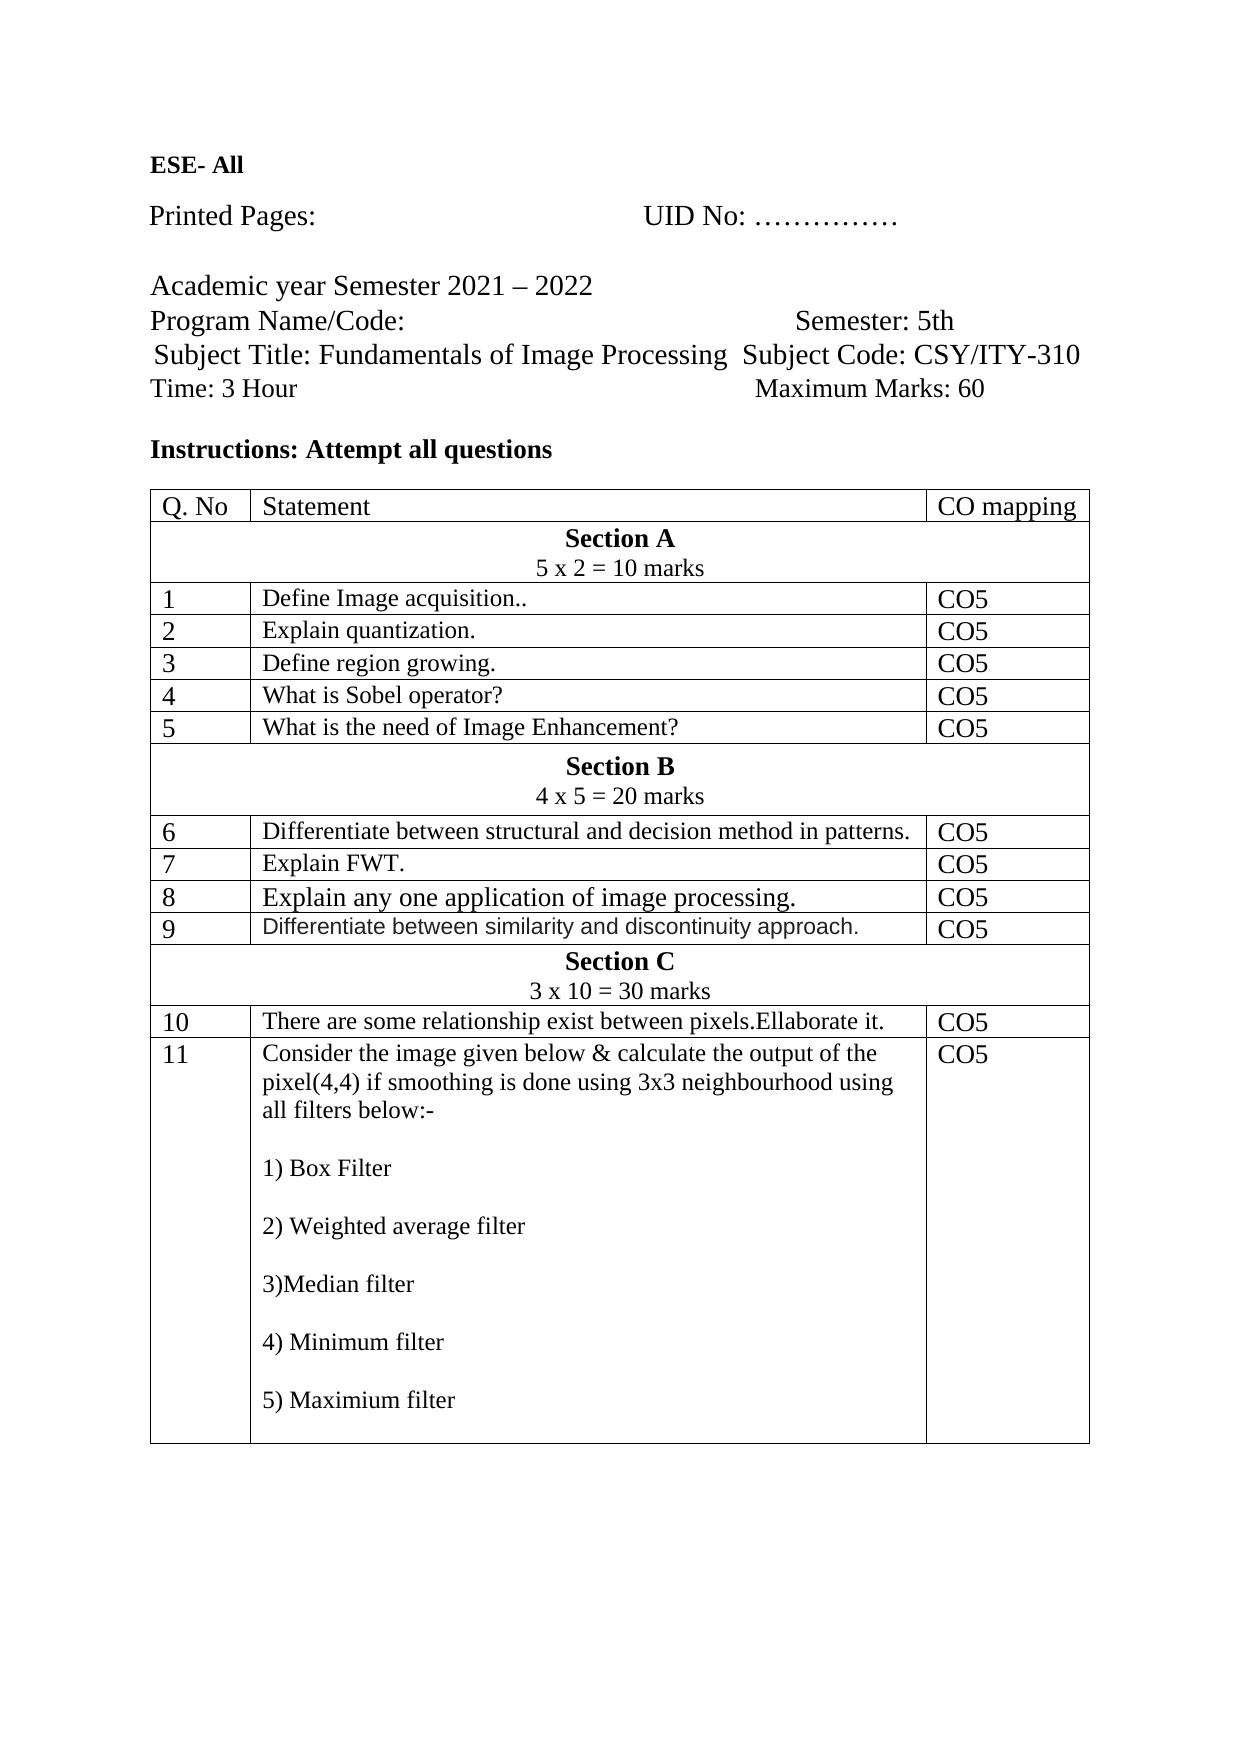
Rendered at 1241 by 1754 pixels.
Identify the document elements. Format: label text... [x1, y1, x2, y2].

text Printed Pages: UID No: …………… [148, 198, 1090, 231]
table_cell Explain FWT. [251, 849, 926, 879]
table_header Statement [251, 490, 926, 521]
table_cell Differentiate between similarity and discontinuity approach. [251, 913, 926, 944]
text ESE- All [150, 150, 1090, 179]
table_cell Section C 3 x 10 = 30 marks [151, 945, 1089, 1005]
table_cell Differentiate between structural and decision method in patterns. [251, 816, 926, 847]
table_cell CO5 [927, 816, 1089, 847]
text Program Name/Code: Semester: 5th [150, 303, 1090, 336]
table_cell CO5 [927, 615, 1089, 647]
table_cell 4 [151, 680, 250, 711]
table_cell 1 [151, 583, 250, 614]
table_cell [251, 1038, 926, 1443]
table_cell Define region growing. [251, 648, 926, 679]
table_cell CO5 [927, 881, 1089, 912]
table_cell CO5 [927, 712, 1089, 743]
table_cell CO5 [927, 680, 1089, 711]
text Academic year Semester 2021 – 2022 [150, 268, 1082, 302]
table_cell 11 [151, 1038, 250, 1443]
table_cell 5 [151, 712, 250, 743]
table_cell CO5 [927, 1038, 1089, 1443]
table_cell Define Image acquisition.. [251, 583, 926, 614]
table_cell 9 [151, 913, 250, 944]
table_cell CO5 [927, 1006, 1089, 1037]
text Time: 3 Hour Maximum Marks: 60 [150, 372, 1090, 403]
table_cell 7 [151, 849, 250, 879]
table_header Q. No [151, 490, 250, 521]
table_cell CO5 [927, 648, 1089, 679]
table_header CO mapping [927, 490, 1089, 521]
table_cell Explain any one application of image processing. [251, 881, 926, 912]
table_cell There are some relationship exist between pixels.Ellaborate it. [251, 1006, 926, 1037]
table_cell What is the need of Image Enhancement? [251, 712, 926, 743]
table_cell 8 [151, 881, 250, 912]
text Instructions: Attempt all questions [150, 433, 1090, 464]
table_cell CO5 [927, 583, 1089, 614]
table_cell Section A 5 x 2 = 10 marks [151, 522, 1089, 582]
text Subject Title: Fundamentals of Image Processing Subject Code: CSY/ITY-310 [150, 337, 1081, 371]
table_cell 6 [151, 816, 250, 847]
table_cell 10 [151, 1006, 250, 1037]
table_cell Explain quantization. [251, 615, 926, 647]
table_cell Section B 4 x 5 = 20 marks [151, 744, 1089, 815]
table_cell 3 [151, 648, 250, 679]
table_cell CO5 [927, 849, 1089, 879]
table_cell What is Sobel operator? [251, 680, 926, 711]
table_cell 2 [151, 615, 250, 647]
table_cell CO5 [927, 913, 1089, 944]
